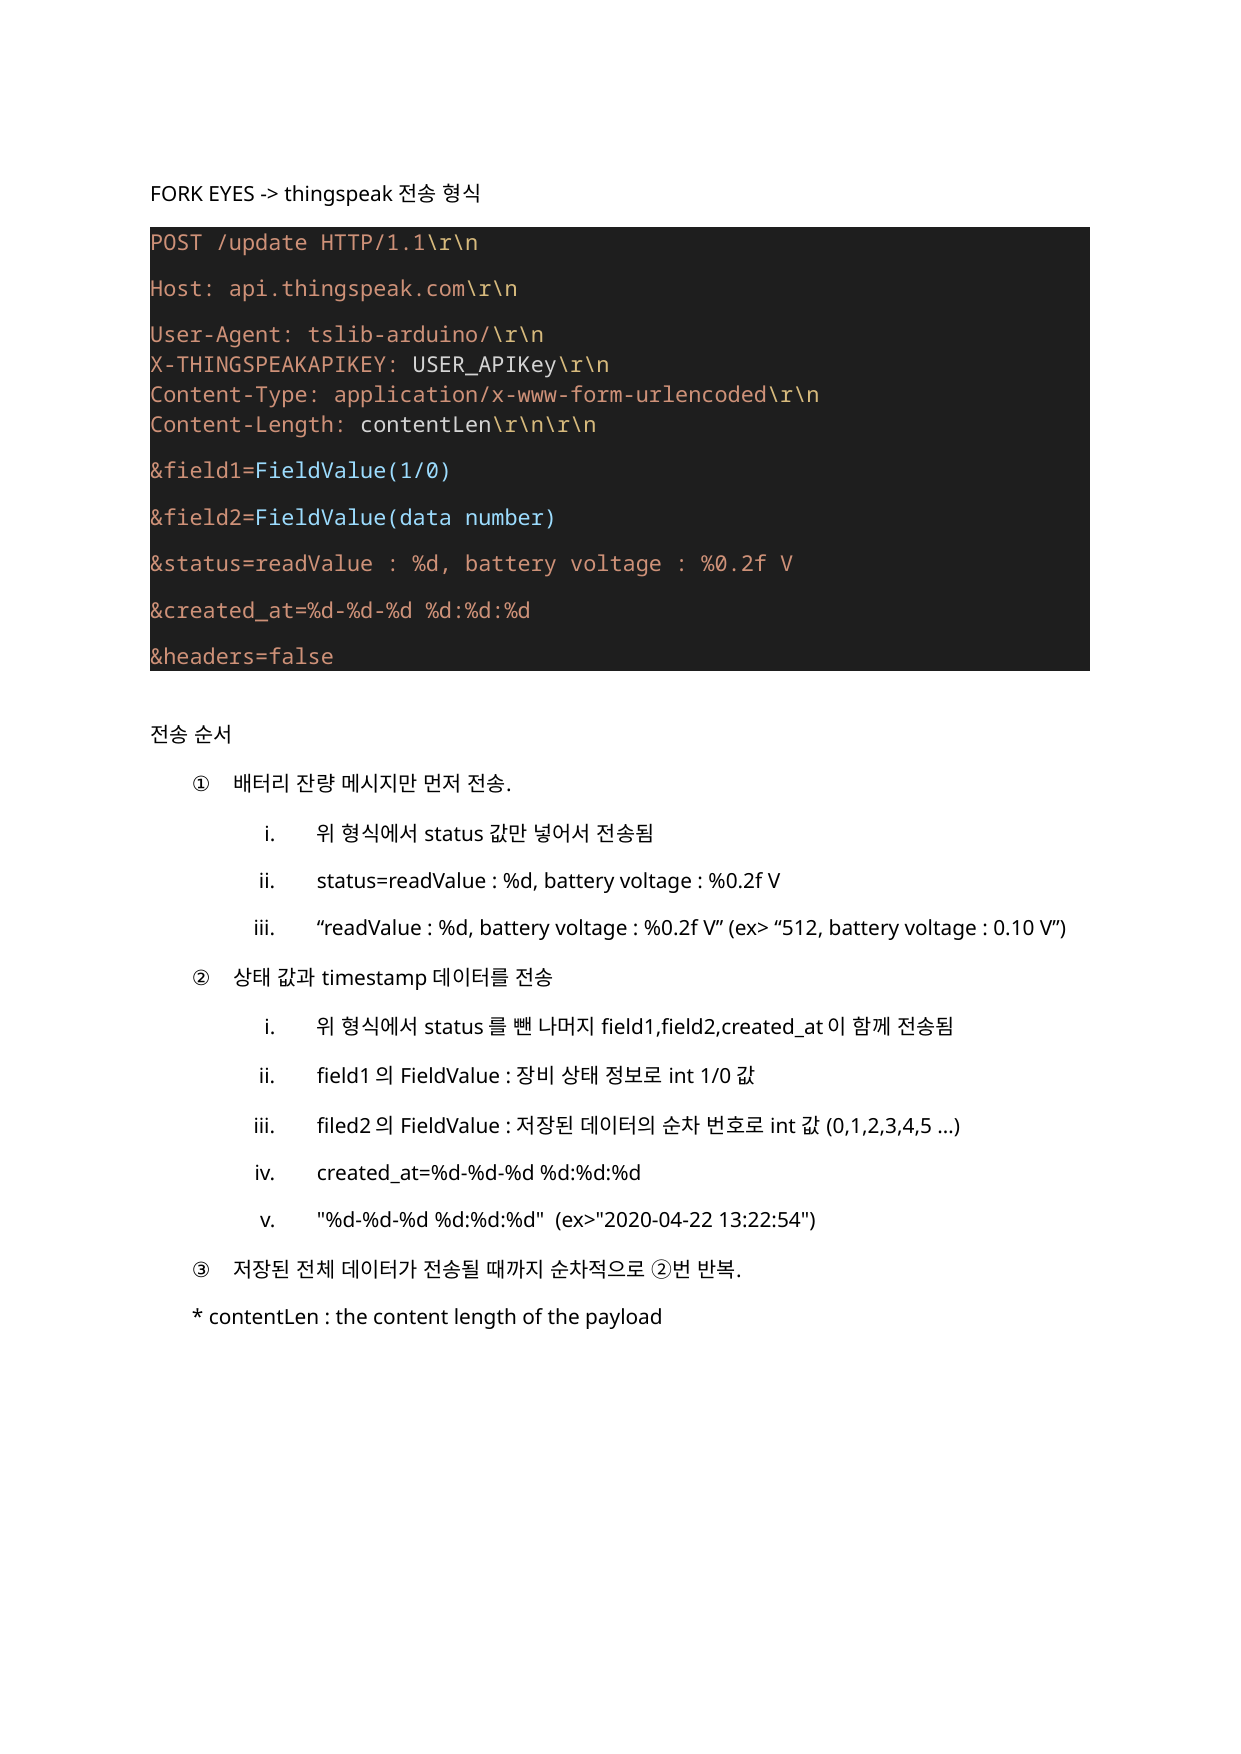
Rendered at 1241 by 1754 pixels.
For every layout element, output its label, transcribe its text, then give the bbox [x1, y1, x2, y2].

list filed2의 FieldValue : 저장된 데이터의 순차 번호로 int 값 (0,1,2,3,4,5 …) [275, 1109, 1090, 1139]
text &field2=FieldValue(data number) [150, 502, 1090, 532]
list status=readValue : %d, battery voltage : %0.2f V [275, 866, 1090, 895]
list 배터리 잔량 메시지만 먼저 전송. [192, 767, 1090, 798]
list 저장된 전체 데이터가 전송될 때까지 순차적으로 ②번 반복. [192, 1253, 1090, 1283]
list 위 형식에서 status를 뺀 나머지 field1,field2,created_at이 함께 전송됨 [275, 1010, 1090, 1041]
text X-THINGSPEAKAPIKEY: USER_APIKey\r\n [150, 349, 1090, 379]
text FORK EYES -> thingspeak 전송 형식 [150, 177, 1090, 207]
text &status=readValue : %d, battery voltage : %0.2f V [150, 548, 1090, 578]
text * contentLen : the content length of the payload [192, 1302, 1090, 1331]
list “readValue : %d, battery voltage : %0.2f V” (ex> “512, battery voltage : 0.10 V”) [275, 913, 1090, 942]
text 전송 순서 [150, 718, 1090, 748]
list 위 형식에서 status 값만 넣어서 전송됨 [275, 817, 1090, 847]
text Host: api.thingspeak.com\r\n [150, 273, 1090, 303]
text &field1=FieldValue(1/0) [150, 455, 1090, 485]
text POST /update HTTP/1.1\r\n [150, 227, 1090, 256]
text Content-Type: application/x-www-form-urlencoded\r\n [150, 379, 1090, 409]
list 상태 값과 timestamp 데이터를 전송 [192, 961, 1090, 991]
text User-Agent: tslib-arduino/\r\n [150, 319, 1090, 349]
text &created_at=%d-%d-%d %d:%d:%d [150, 595, 1090, 624]
list "%d-%d-%d %d:%d:%d" (ex>"2020-04-22 13:22:54") [275, 1206, 1090, 1234]
list created_at=%d-%d-%d %d:%d:%d [275, 1158, 1090, 1187]
list field1의 FieldValue : 장비 상태 정보로 int 1/0 값 [275, 1059, 1090, 1090]
text Content-Length: contentLen\r\n\r\n [150, 409, 1090, 439]
text &headers=false [150, 641, 1090, 671]
